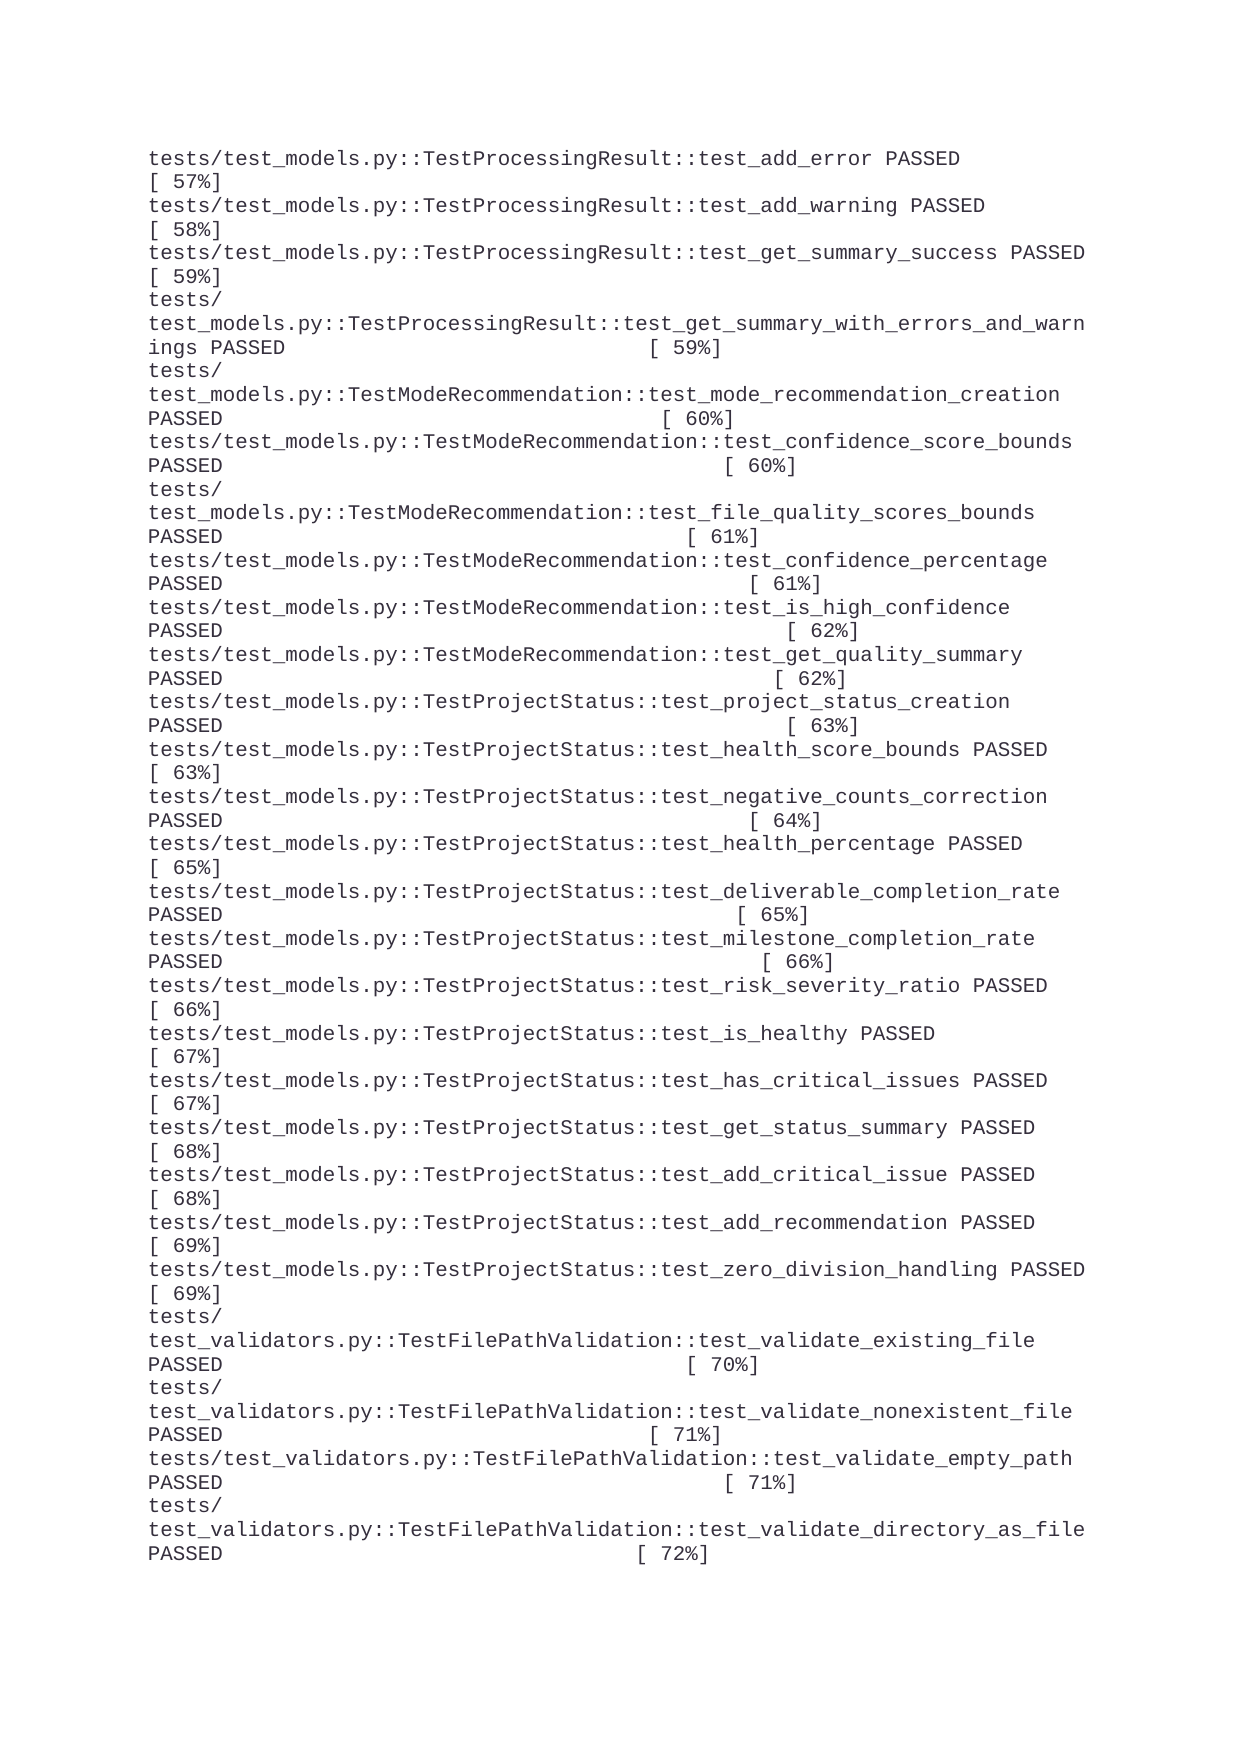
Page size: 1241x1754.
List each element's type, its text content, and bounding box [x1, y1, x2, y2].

text tests/test_validators.py::TestFilePathValidation::test_validate_existing_file PASSED [ 70%] [148, 1306, 1093, 1377]
text tests/test_models.py::TestProjectStatus::test_risk_severity_ratio PASSED [ 66%] [148, 975, 1093, 1022]
text tests/test_models.py::TestProjectStatus::test_get_status_summary PASSED [ 68%] [148, 1117, 1093, 1164]
text tests/test_models.py::TestProjectStatus::test_add_critical_issue PASSED [ 68%] [148, 1164, 1093, 1212]
text tests/test_models.py::TestModeRecommendation::test_confidence_score_bounds PASSED [ 60%] [148, 431, 1093, 479]
text tests/test_models.py::TestModeRecommendation::test_file_quality_scores_bounds PASSED [ 61%] [148, 479, 1093, 549]
text tests/test_models.py::TestProcessingResult::test_get_summary_with_errors_and_warnings PASSED [ 59%] [148, 289, 1093, 360]
text tests/test_models.py::TestModeRecommendation::test_get_quality_summary PASSED [ 62%] [148, 644, 1093, 691]
text tests/test_validators.py::TestFilePathValidation::test_validate_nonexistent_file PASSED [ 71%] [148, 1377, 1093, 1448]
text tests/test_models.py::TestProcessingResult::test_add_warning PASSED [ 58%] [148, 195, 1093, 242]
text tests/test_validators.py::TestFilePathValidation::test_validate_directory_as_file PASSED [ 72%] [148, 1495, 1093, 1566]
text tests/test_models.py::TestProjectStatus::test_is_healthy PASSED [ 67%] [148, 1022, 1093, 1070]
text tests/test_models.py::TestProjectStatus::test_health_percentage PASSED [ 65%] [148, 833, 1093, 881]
text tests/test_models.py::TestProjectStatus::test_zero_division_handling PASSED [ 69%] [148, 1259, 1093, 1306]
text tests/test_validators.py::TestFilePathValidation::test_validate_empty_path PASSED [ 71%] [148, 1448, 1093, 1495]
text tests/test_models.py::TestProjectStatus::test_milestone_completion_rate PASSED [ 66%] [148, 928, 1093, 975]
text tests/test_models.py::TestProjectStatus::test_negative_counts_correction PASSED [ 64%] [148, 786, 1093, 833]
text tests/test_models.py::TestProjectStatus::test_has_critical_issues PASSED [ 67%] [148, 1070, 1093, 1117]
text tests/test_models.py::TestProcessingResult::test_get_summary_success PASSED [ 59%] [148, 242, 1093, 289]
text tests/test_models.py::TestProjectStatus::test_add_recommendation PASSED [ 69%] [148, 1212, 1093, 1259]
text tests/test_models.py::TestProcessingResult::test_add_error PASSED [ 57%] [148, 148, 1093, 195]
text tests/test_models.py::TestProjectStatus::test_health_score_bounds PASSED [ 63%] [148, 739, 1093, 786]
text tests/test_models.py::TestModeRecommendation::test_mode_recommendation_creation PASSED [ 60%] [148, 360, 1093, 431]
text tests/test_models.py::TestModeRecommendation::test_confidence_percentage PASSED [ 61%] [148, 549, 1093, 597]
text tests/test_models.py::TestModeRecommendation::test_is_high_confidence PASSED [ 62%] [148, 597, 1093, 644]
text tests/test_models.py::TestProjectStatus::test_project_status_creation PASSED [ 63%] [148, 691, 1093, 739]
text tests/test_models.py::TestProjectStatus::test_deliverable_completion_rate PASSED [ 65%] [148, 881, 1093, 928]
